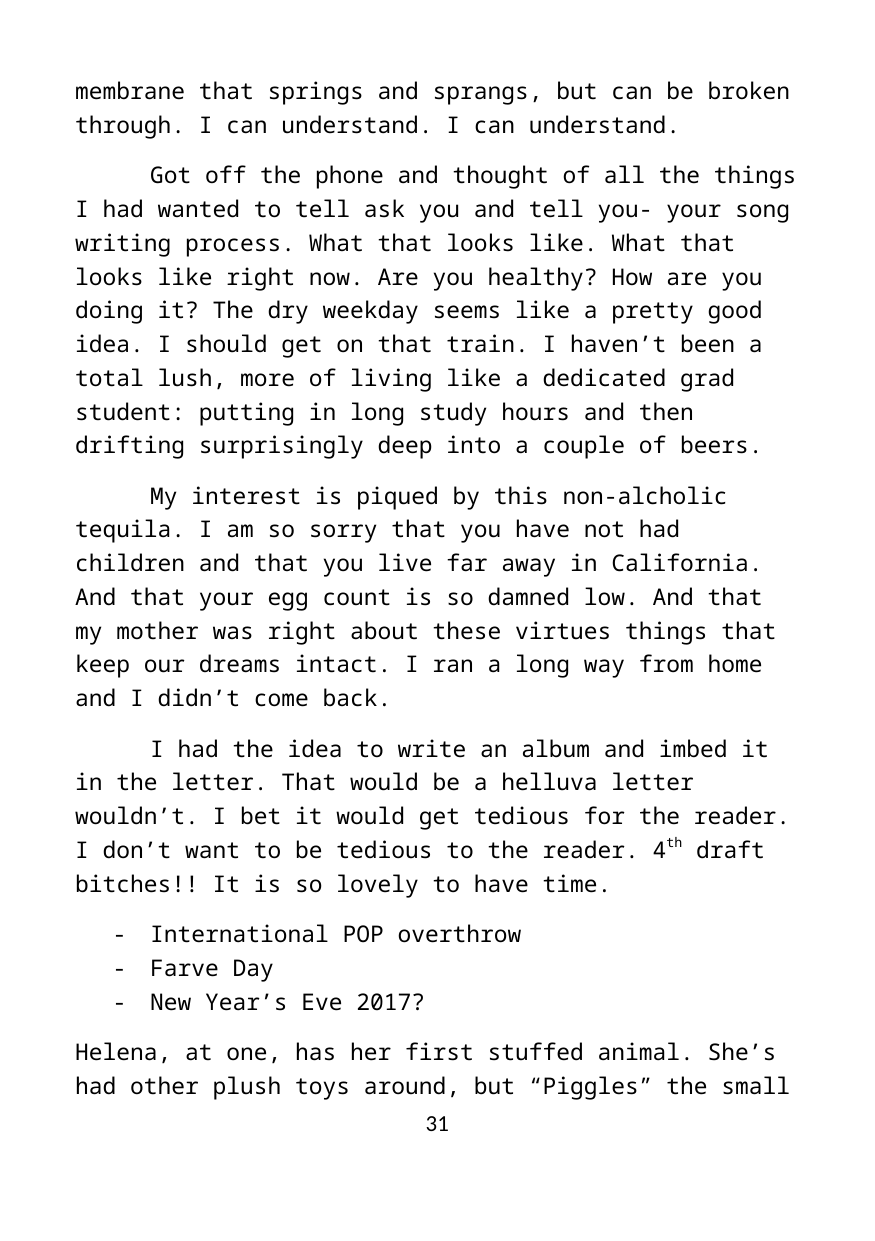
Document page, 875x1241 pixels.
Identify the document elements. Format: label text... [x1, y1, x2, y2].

text Got off the phone and thought of all the things I had wanted to tell ask you and tell you- your song writing process. What that looks like. What that looks like right now. Are you healthy? How are you doing it? The dry weekday seems like a pretty good idea. I should get on that train. I haven’t been a total lush, more of living like a dedicated grad student: putting in long study hours and then drifting surprisingly deep into a couple of beers. [75, 159, 799, 460]
list New Year’s Eve 2017? [112, 985, 799, 1017]
list Farve Day [112, 952, 799, 983]
list International POP overthrow [112, 918, 799, 949]
text My interest is piqued by this non-alcholic tequila. I am so sorry that you have not had children and that you live far away in California. And that your egg count is so damned low. And that my mother was right about these virtues things that keep our dreams intact. I ran a long way from home and I didn’t come back. [75, 479, 799, 713]
text I had the idea to write an album and imbed it in the letter. That would be a helluva letter wouldn’t. I bet it would get tedious for the reader. I don’t want to be tedious to the reader. 4th draft bitches!! It is so lovely to have time. [75, 732, 799, 899]
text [75, 75, 799, 140]
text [75, 1036, 799, 1101]
